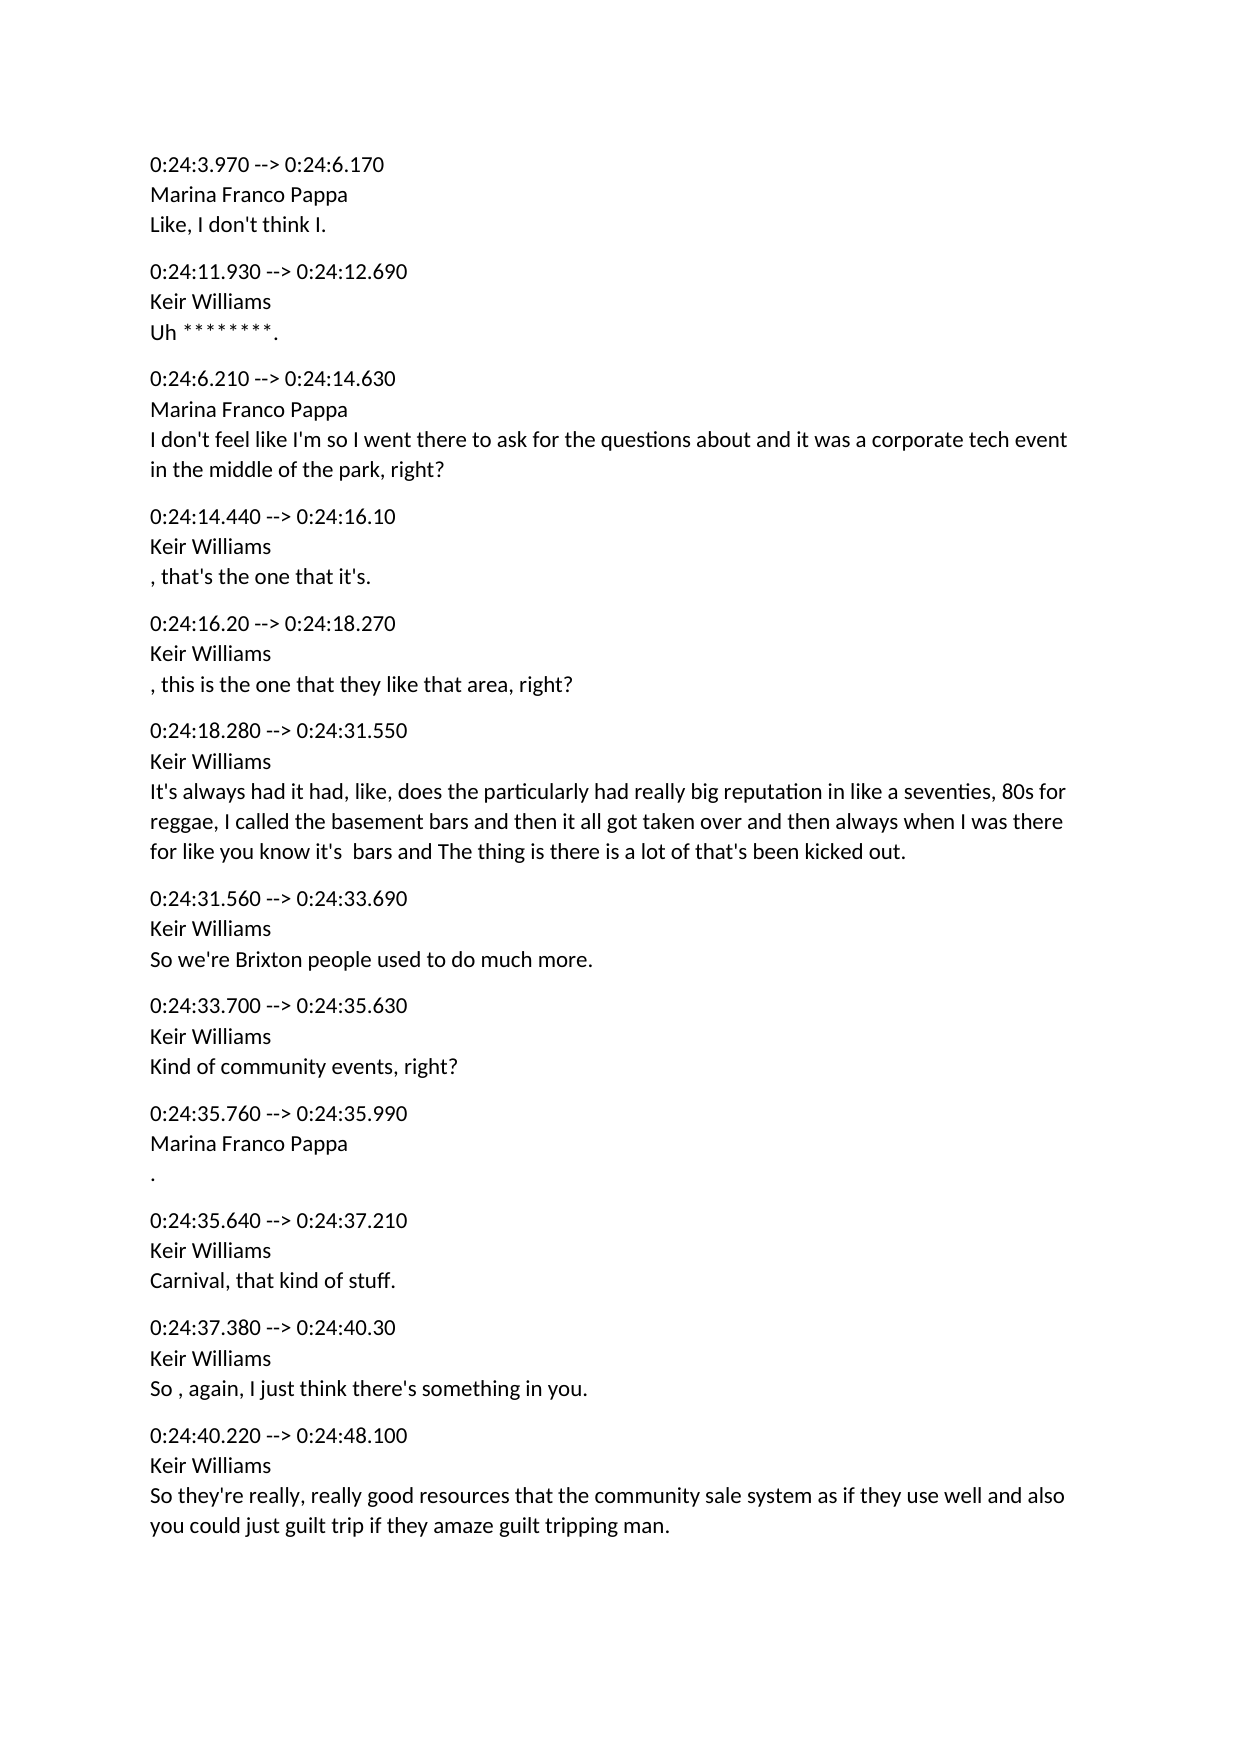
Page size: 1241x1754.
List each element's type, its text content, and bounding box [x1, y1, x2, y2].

text 0:24:16.20 --> 0:24:18.270 Keir Williams , this is the one that they like that area, right? [150, 609, 1090, 698]
text 0:24:31.560 --> 0:24:33.690 Keir Williams So we're Brixton people used to do much more. [150, 884, 1090, 973]
text 0:24:40.220 --> 0:24:48.100 Keir Williams So they're really, really good resources that the community sale system as if they use well and also you could just guilt trip if they amaze guilt tripping man. [150, 1421, 1090, 1539]
text 0:24:14.440 --> 0:24:16.10 Keir Williams , that's the one that it's. [150, 502, 1090, 591]
text 0:24:18.280 --> 0:24:31.550 Keir Williams It's always had it had, like, does the particularly had really big reputation in like a seventies, 80s for reggae, I called the basement bars and then it all got taken over and then always when I was there for like you know it's bars and The thing is there is a lot of that's been kicked out. [150, 717, 1090, 866]
text 0:24:6.210 --> 0:24:14.630 Marina Franco Pappa I don't feel like I'm so I went there to ask for the questions about and it was a corporate tech event in the middle of the park, right? [150, 364, 1090, 483]
text 0:24:3.970 --> 0:24:6.170 Marina Franco Pappa Like, I don't think I. [150, 150, 1090, 238]
text 0:24:35.760 --> 0:24:35.990 Marina Franco Pappa . [150, 1099, 1090, 1187]
text 0:24:37.380 --> 0:24:40.30 Keir Williams So , again, I just think there's something in you. [150, 1313, 1090, 1402]
text 0:24:33.700 --> 0:24:35.630 Keir Williams Kind of community events, right? [150, 992, 1090, 1080]
text 0:24:35.640 --> 0:24:37.210 Keir Williams Carnival, that kind of stuff. [150, 1206, 1090, 1295]
text 0:24:11.930 --> 0:24:12.690 Keir Williams Uh ********. [150, 257, 1090, 346]
